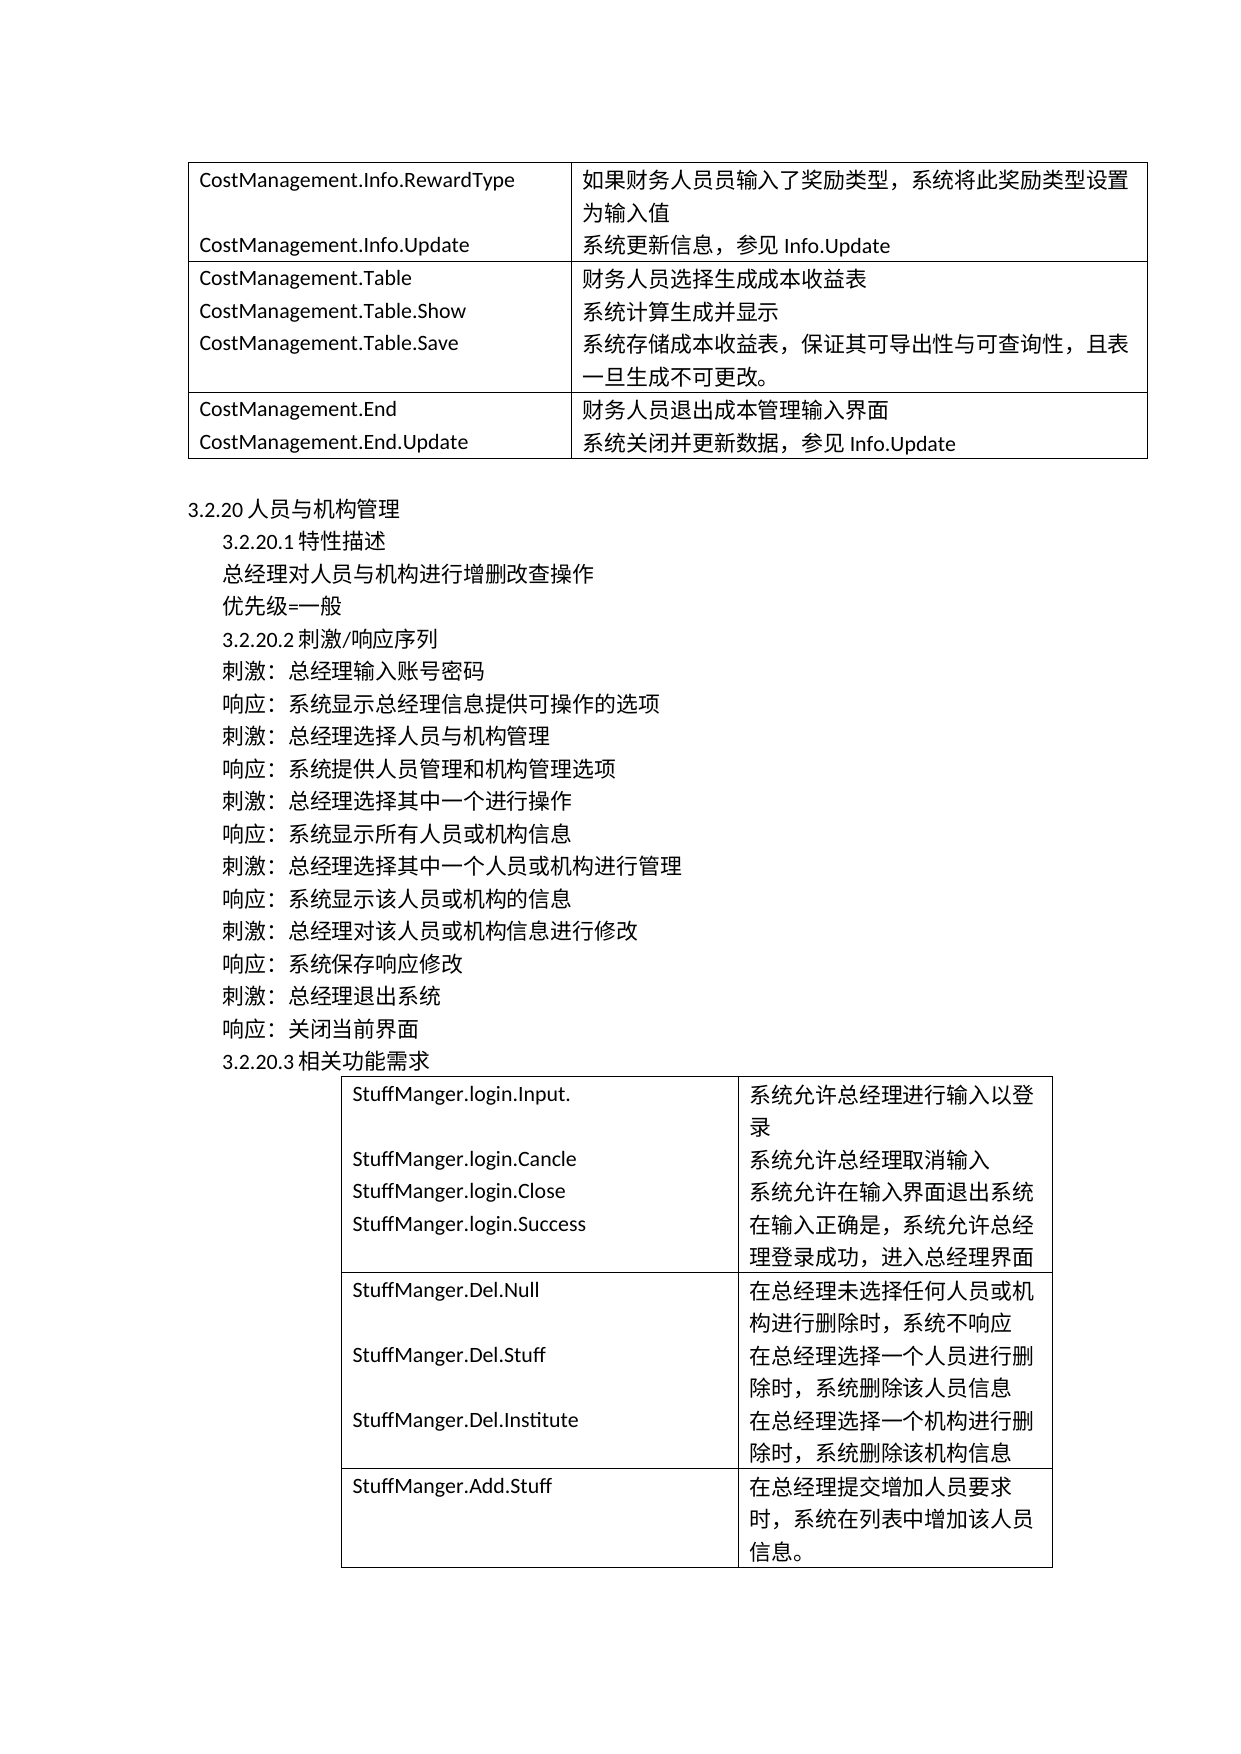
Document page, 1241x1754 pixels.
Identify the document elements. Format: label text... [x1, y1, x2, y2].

table_header 系统允许总经理进行输入以登录 系统允许总经理取消输入 系统允许在输入界面退出系统 在输入正确是，系统允许总经理登录成功，进入总经理界面 [739, 1077, 1052, 1272]
table_cell 在总经理未选择任何人员或机构进行删除时，系统不响应 在总经理选择一个人员进行删除时，系统删除该人员信息 在总经理选择一个机构进行删除时，系统删除该机构信息 [739, 1273, 1052, 1468]
text 刺激：总经理对该人员或机构信息进行修改 [187, 914, 1053, 946]
text 3.2.20.3相关功能需求 [187, 1044, 1053, 1076]
table_cell StuffManger.Del.Null StuffManger.Del.Stuff StuffManger.Del.Institute [342, 1273, 738, 1468]
table_header StuffManger.login.Input. StuffManger.login.Cancle StuffManger.login.Close StuffManger.login.Success [342, 1077, 738, 1272]
table_cell 财务人员选择生成成本收益表 系统计算生成并显示 系统存储成本收益表，保证其可导出性与可查询性，且表一旦生成不可更改。 [572, 262, 1147, 392]
text 响应：系统显示该人员或机构的信息 [187, 881, 1053, 914]
text 响应：关闭当前界面 [187, 1011, 1053, 1044]
text 刺激：总经理输入账号密码 [187, 654, 1053, 686]
text 总经理对人员与机构进行增删改查操作 [187, 556, 1053, 589]
text 响应：系统保存响应修改 [187, 946, 1053, 979]
text 刺激：总经理选择人员与机构管理 [187, 719, 1053, 751]
text 3.2.20.1特性描述 [187, 524, 1053, 556]
text 3.2.20.2刺激/响应序列 [187, 621, 1053, 654]
text 响应：系统显示所有人员或机构信息 [187, 816, 1053, 849]
table_cell CostManagement.Table CostManagement.Table.Show CostManagement.Table.Save [189, 262, 571, 392]
text 刺激：总经理选择其中一个人员或机构进行管理 [187, 849, 1053, 881]
table_cell 财务人员退出成本管理输入界面 系统关闭并更新数据，参见Info.Update [572, 393, 1147, 458]
text 3.2.20人员与机构管理 [187, 491, 1053, 524]
text 响应：系统提供人员管理和机构管理选项 [187, 751, 1053, 784]
table_cell StuffManger.Add.Stuff StuffManger.Add.Input StuffManger.Add.Institute [342, 1469, 738, 1567]
table_cell CostManagement.End CostManagement.End.Update [189, 393, 571, 458]
text 优先级=一般 [187, 589, 1053, 621]
table_cell 在总经理提交增加人员要求时，系统在列表中增加该人员信息。 在总经理提交增加人员或机构要求，系统运行总经输入信息，参见StuffManger.Input 在总经理提交增加机构要求时，系统在列表中增加该机构信息。 [739, 1469, 1052, 1567]
text 响应：系统显示总经理信息提供可操作的选项 [187, 686, 1053, 719]
text 刺激：总经理退出系统 [187, 979, 1053, 1011]
text 刺激：总经理选择其中一个进行操作 [187, 784, 1053, 816]
